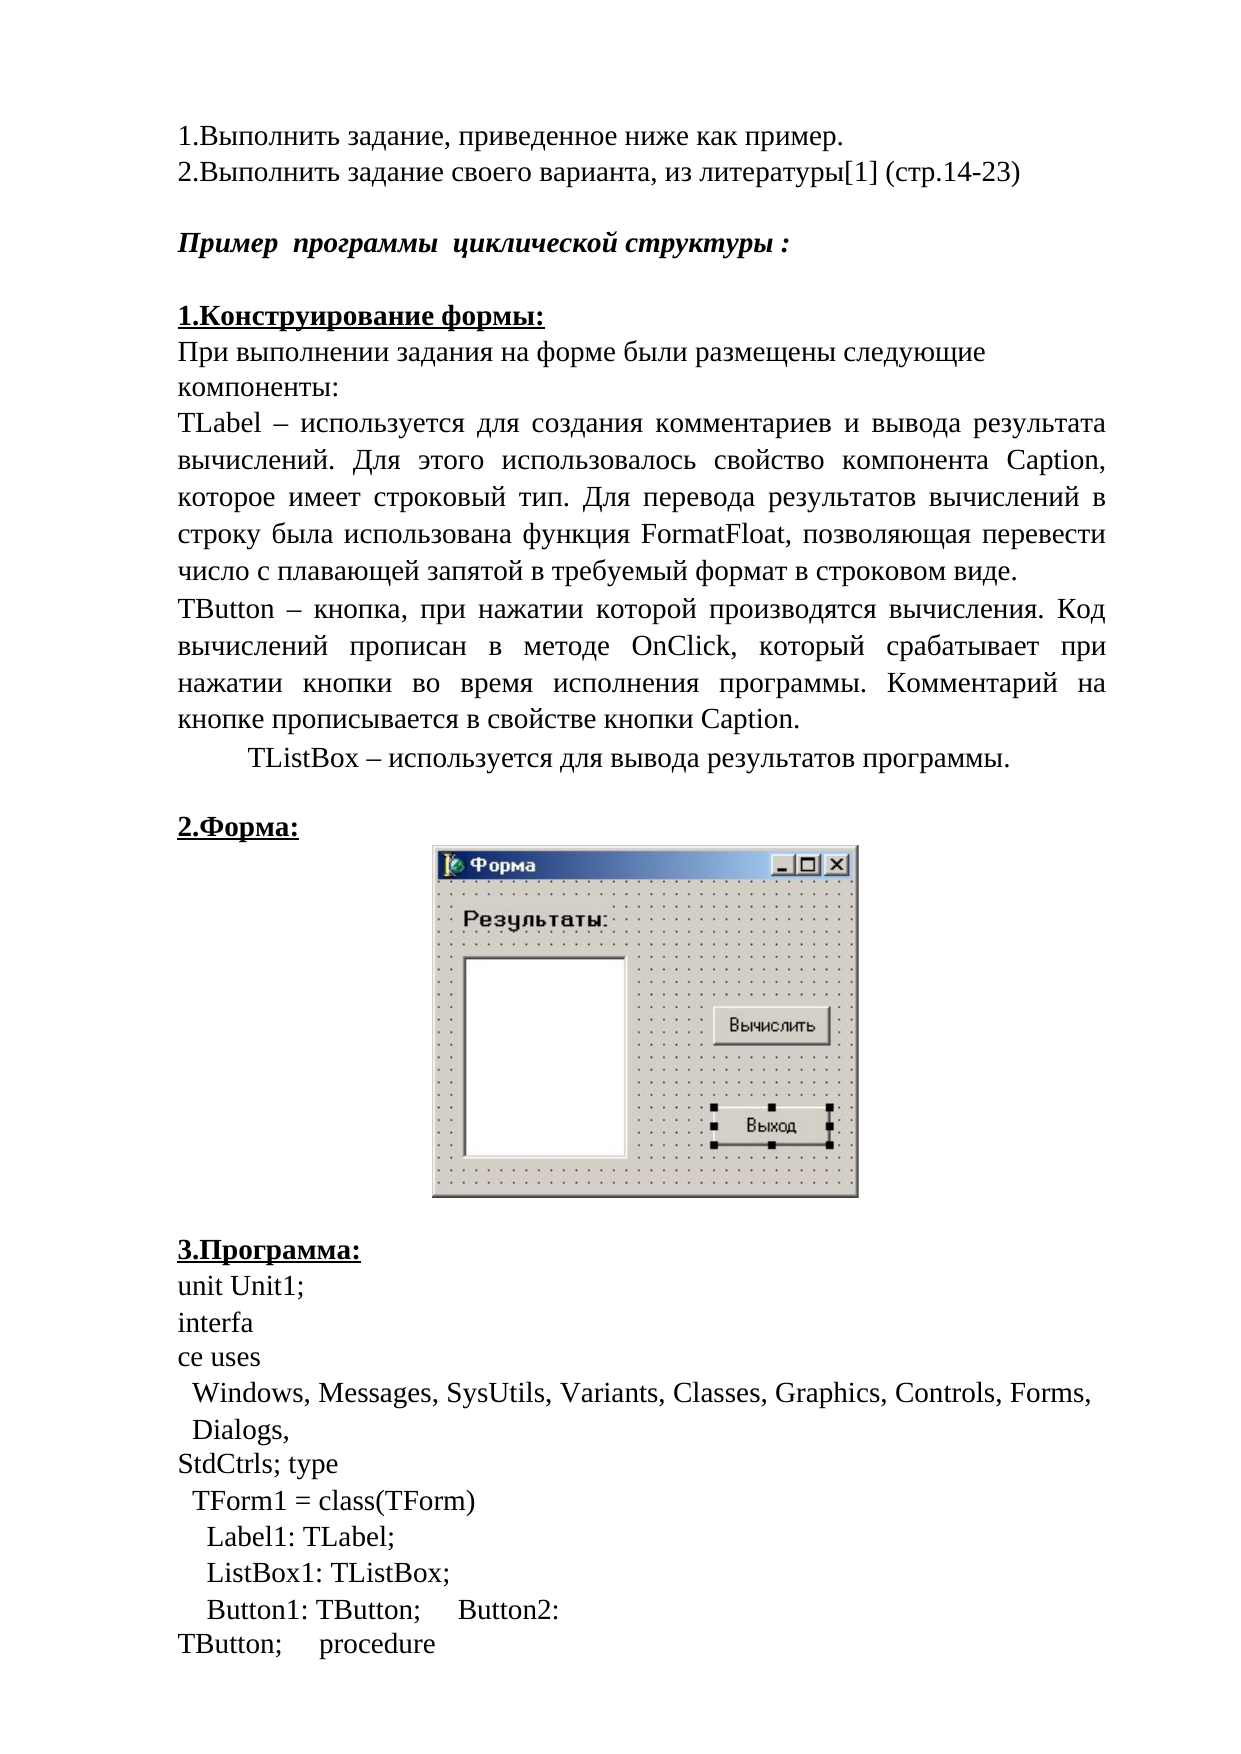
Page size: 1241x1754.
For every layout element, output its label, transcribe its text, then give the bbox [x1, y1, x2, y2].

text 3.Программа: [177, 1232, 912, 1265]
text 1.Выполнить задание, приведенное ниже как пример. [177, 118, 1152, 152]
text При выполнении задания на форме были размещены следующие компоненты: [177, 334, 1152, 402]
text 2.Выполнить задание своего варианта, из литературы[1] (стр.14-23) [177, 154, 1152, 188]
text Windows, Messages, SysUtils, Variants, Classes, Graphics, Controls, Forms, [177, 1376, 1152, 1409]
text interface uses [177, 1305, 262, 1373]
text unit Unit1; [177, 1268, 1152, 1302]
picture [432, 845, 859, 1198]
text Label1: TLabel; [177, 1519, 1152, 1553]
text TLabel – используется для создания комментариев и вывода результата вычислений. Для этого использовалось свойство компонента Caption, которое имеет строковый тип. Для перевода результатов вычислений в строку была использована функция FormatFloat, позволяющая перевести число с плавающей запятой в требуемый формат в строковом виде. [177, 405, 1107, 586]
text TForm1 = class(TForm) [177, 1483, 1152, 1516]
text Пример программы циклической структуры : [177, 225, 1152, 259]
text Dialogs, StdCtrls; type [177, 1412, 383, 1480]
text 1.Конструирование формы: [177, 298, 912, 332]
text TListBox – используется для вывода результатов программы. [177, 740, 1152, 773]
text ListBox1: TListBox; [177, 1555, 1152, 1589]
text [177, 1592, 631, 1660]
text 2.Форма: [177, 809, 912, 843]
text TButton – кнопка, при нажатии которой производятся вычисления. Код вычислений прописан в методе OnClick, который срабатывает при нажатии кнопки во время исполнения программы. Комментарий на кнопке прописывается в свойстве кнопки Caption. [177, 591, 1107, 735]
